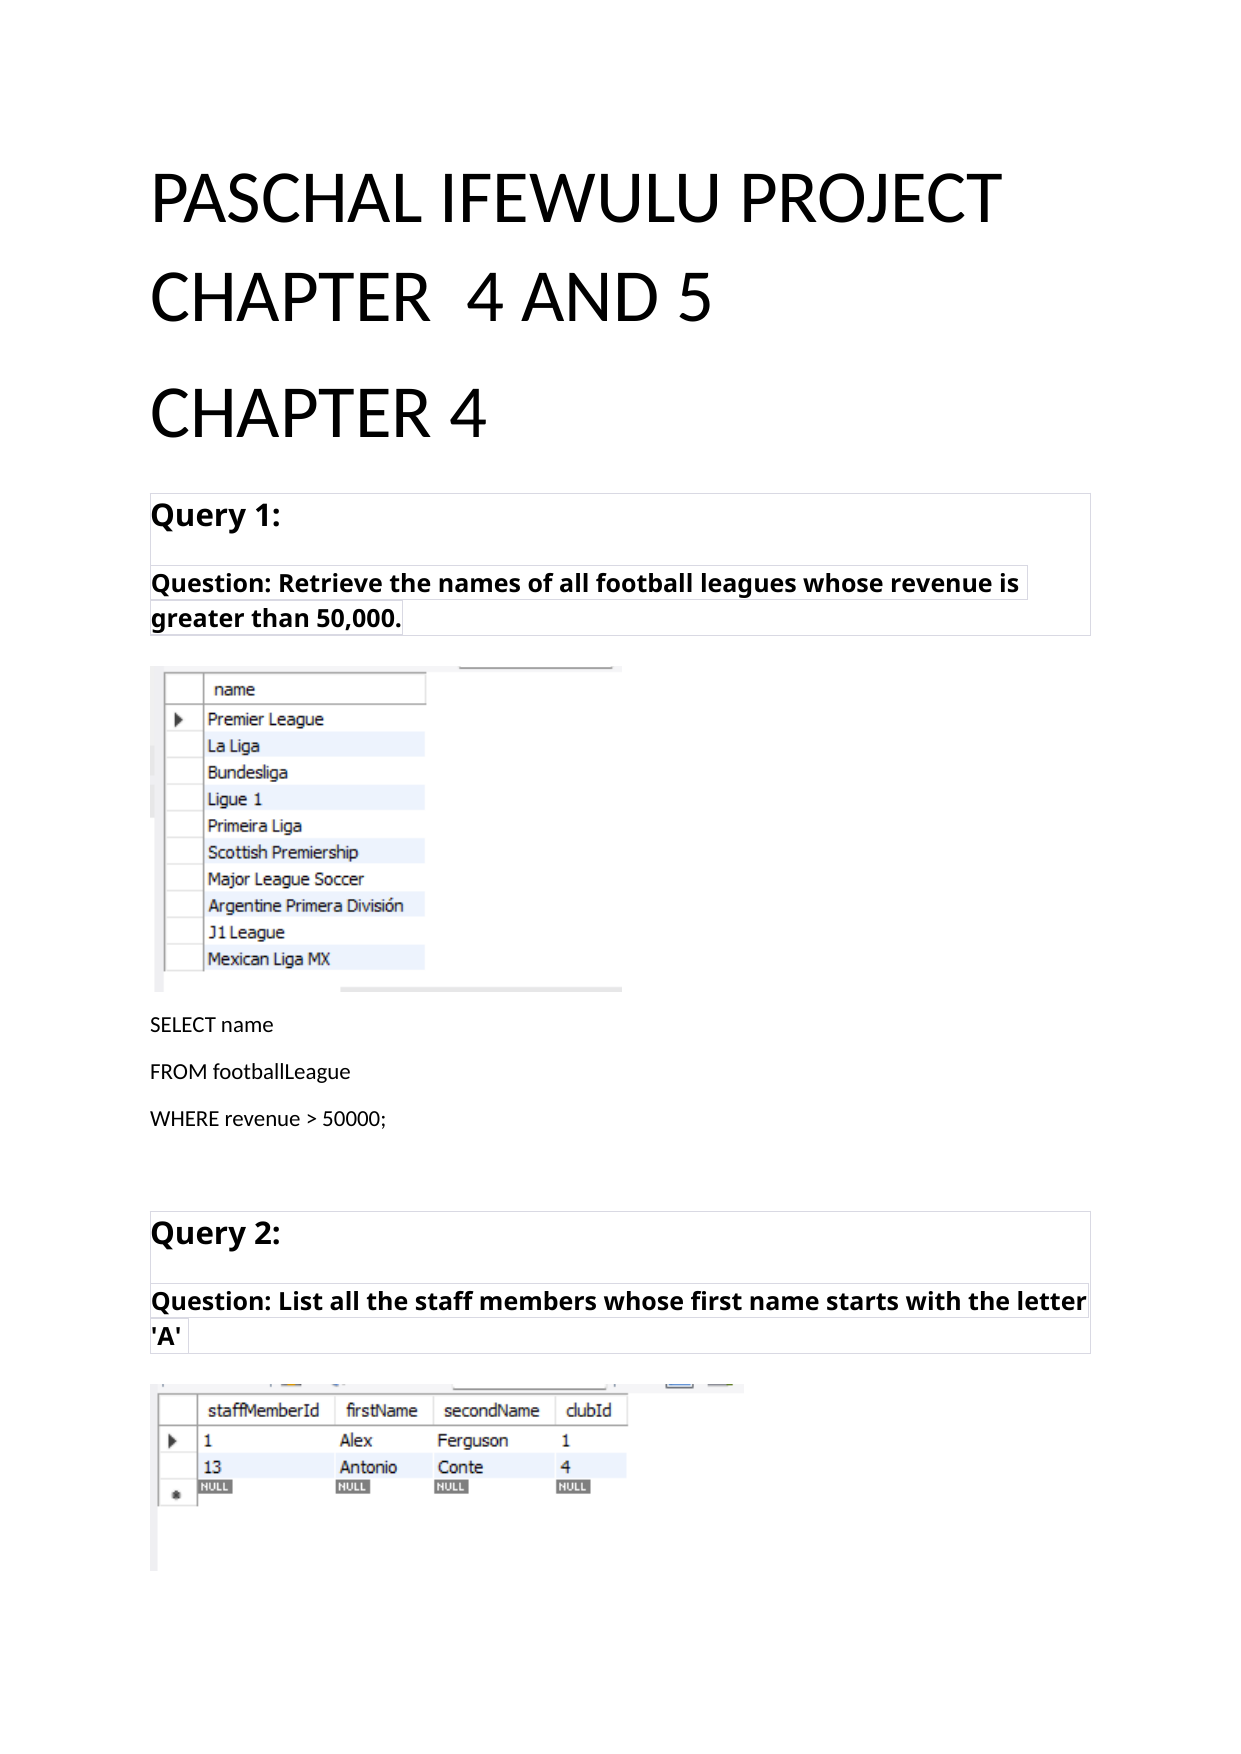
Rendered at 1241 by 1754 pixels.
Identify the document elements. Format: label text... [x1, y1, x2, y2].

subtitle Query 2: [151, 1212, 1090, 1254]
text CHAPTER 4 [150, 364, 1090, 456]
text Query 1: [151, 494, 1090, 536]
text SELECT name [150, 1011, 1090, 1038]
text WHERE revenue > 50000; [150, 1104, 1090, 1132]
text FROM footballLeague [150, 1057, 1090, 1085]
text Question: Retrieve the names of all football leagues whose revenue is greater than 50,000. [151, 566, 1027, 599]
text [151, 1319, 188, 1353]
text PASCHAL IFEWULU PROJECT CHAPTER 4 AND 5 [150, 150, 1090, 340]
text Question: List all the staff members whose first name starts with the letter 'A' [189, 1282, 1090, 1353]
text Question: Retrieve the names of all football leagues whose revenue is greater than 50,000. [151, 601, 402, 634]
text Question: List all the staff members whose first name starts with the letter 'A' [151, 1284, 1088, 1317]
picture [150, 666, 622, 992]
text Question: Retrieve the names of all football leagues whose revenue is greater than 50,000. [403, 564, 1090, 635]
picture [150, 1384, 744, 1571]
